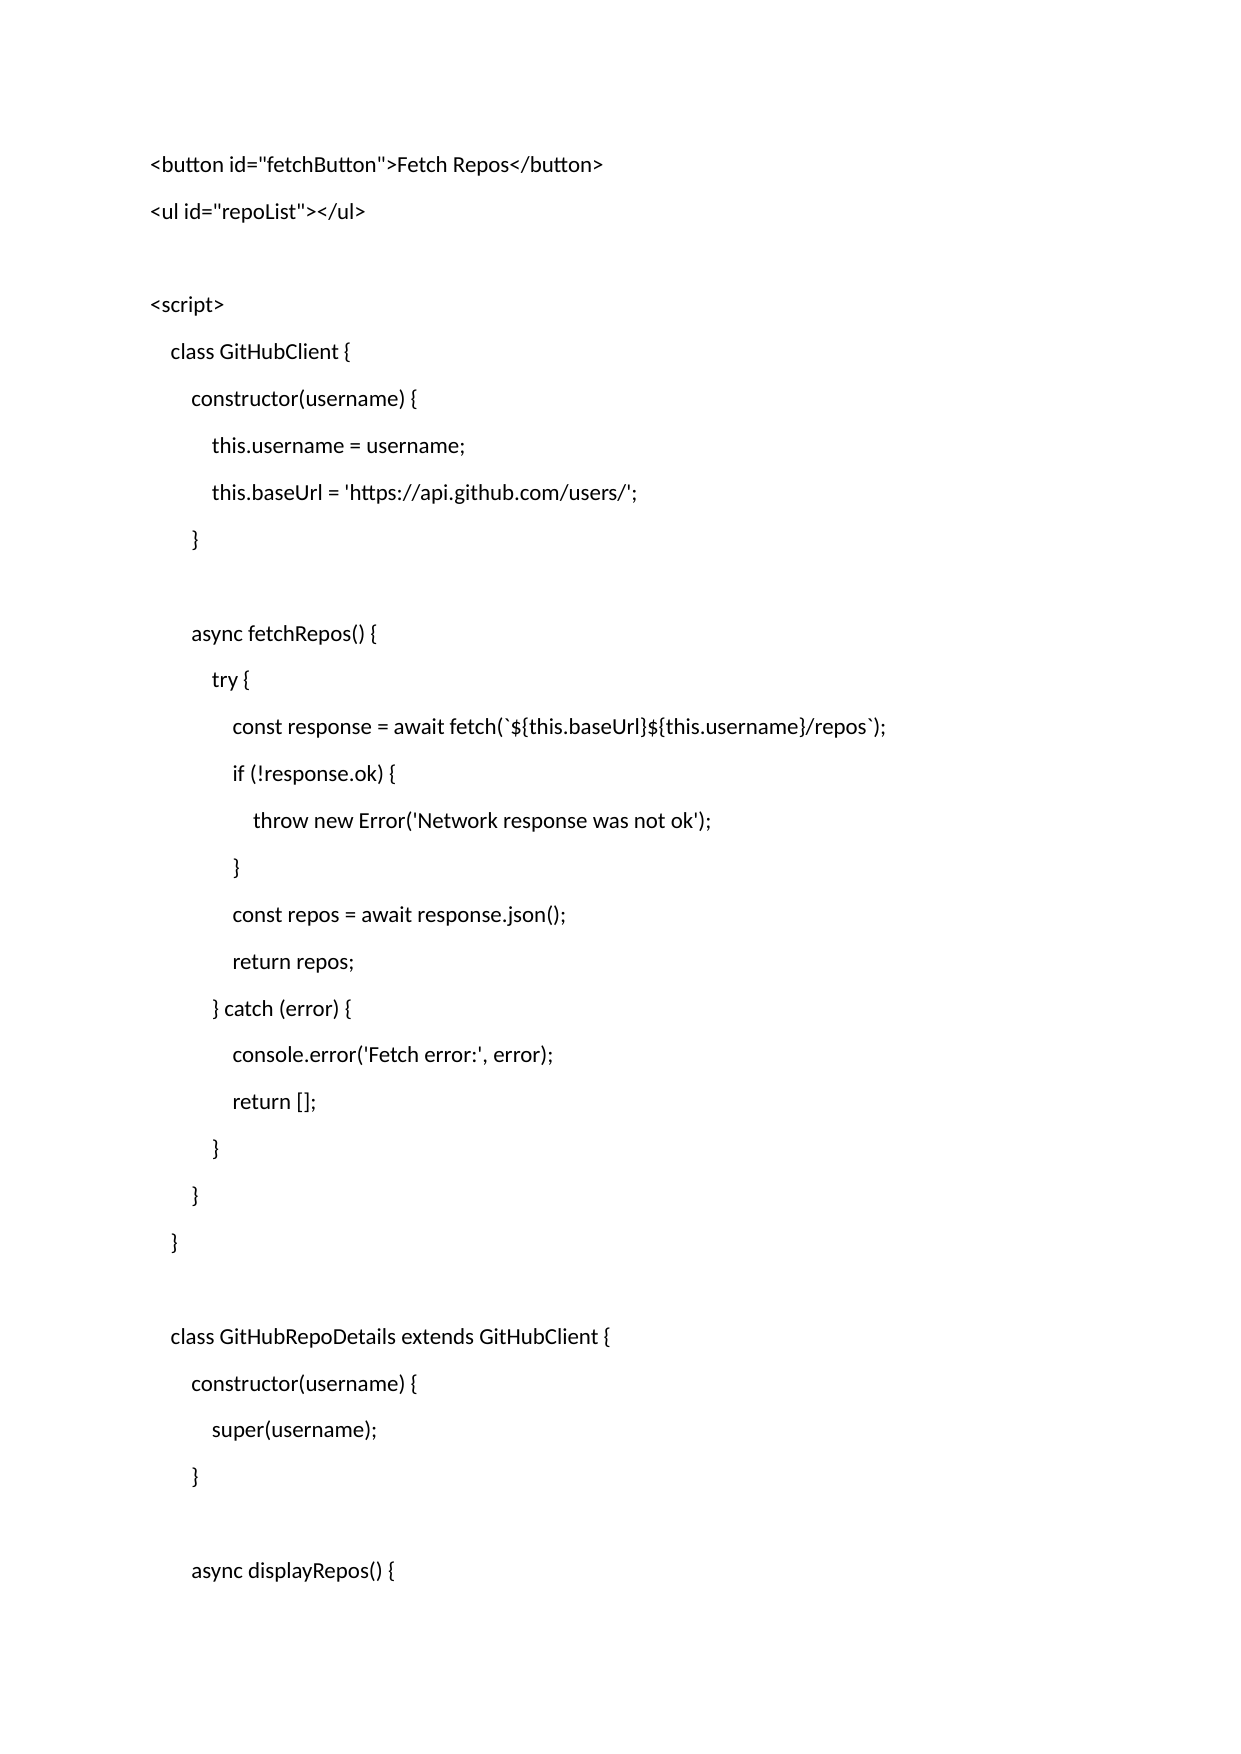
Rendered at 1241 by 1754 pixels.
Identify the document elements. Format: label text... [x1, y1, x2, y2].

text class GitHubRepoDetails extends GitHubClient { [150, 1322, 1090, 1350]
text } [150, 525, 1090, 553]
text async displayRepos() { [150, 1556, 1090, 1584]
text if (!response.ok) { [150, 759, 1090, 787]
text constructor(username) { [150, 384, 1090, 412]
text async fetchRepos() { [150, 619, 1090, 647]
text } [150, 1134, 1090, 1162]
text return []; [150, 1087, 1090, 1116]
text class GitHubClient { [150, 337, 1090, 366]
text return repos; [150, 947, 1090, 975]
text } [150, 1462, 1090, 1491]
text this.baseUrl = 'https://api.github.com/users/'; [150, 478, 1090, 506]
text } [150, 1228, 1090, 1256]
text } [150, 853, 1090, 881]
text constructor(username) { [150, 1369, 1090, 1397]
text throw new Error('Network response was not ok'); [150, 806, 1090, 834]
text <ul id="repoList"></ul> [150, 197, 1090, 225]
text super(username); [150, 1416, 1090, 1444]
text } [150, 1181, 1090, 1209]
text <button id="fetchButton">Fetch Repos</button> [150, 150, 1090, 178]
text <script> [150, 291, 1090, 319]
text console.error('Fetch error:', error); [150, 1041, 1090, 1069]
text const response = await fetch(`${this.baseUrl}${this.username}/repos`); [150, 712, 1090, 741]
text } catch (error) { [150, 994, 1090, 1022]
text this.username = username; [150, 431, 1090, 459]
text try { [150, 666, 1090, 694]
text const repos = await response.json(); [150, 900, 1090, 928]
